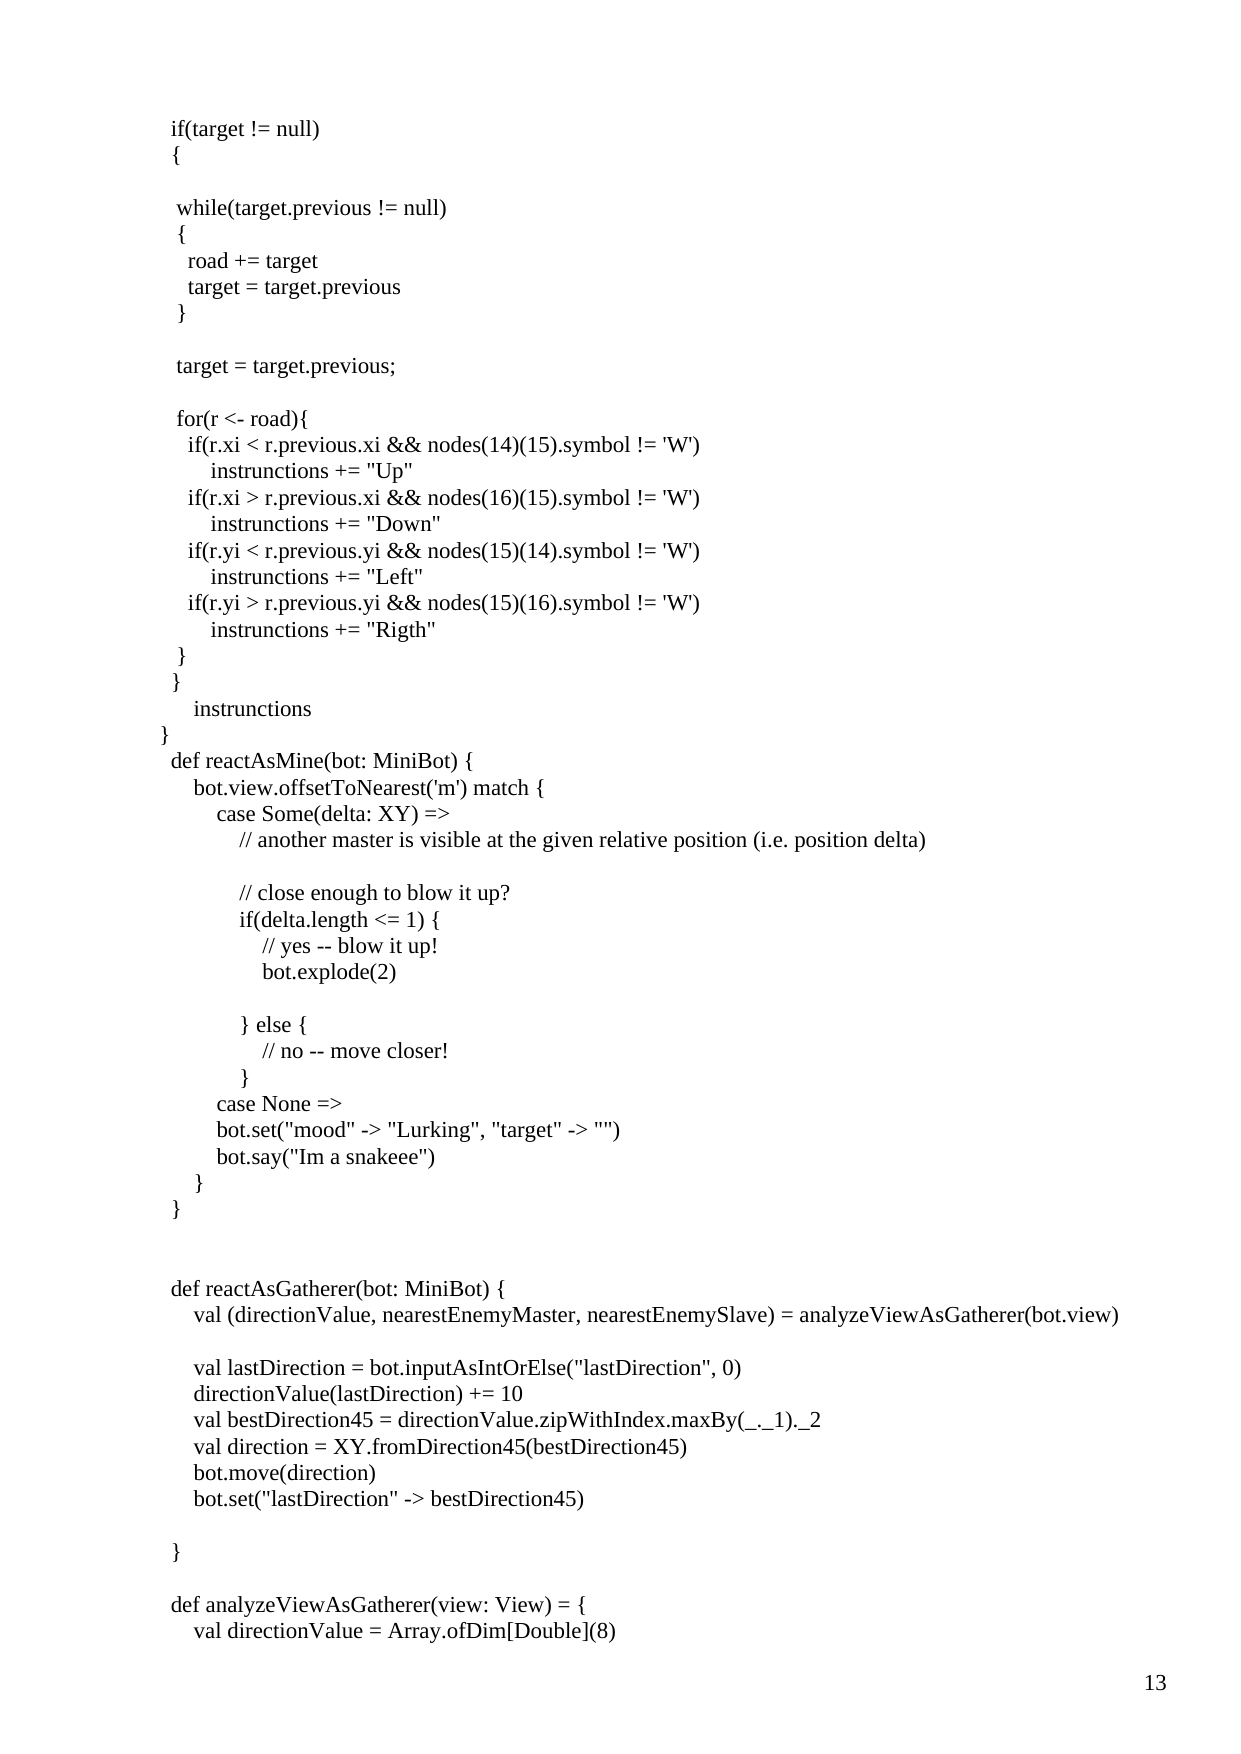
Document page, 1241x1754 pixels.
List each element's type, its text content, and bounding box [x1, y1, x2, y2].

text bot.view.offsetToNearest('m') match { [148, 774, 1181, 800]
text // yes -- blow it up! [148, 932, 1181, 958]
text val direction = XY.fromDirection45(bestDirection45) [148, 1433, 1181, 1459]
text case None => [148, 1090, 1181, 1116]
text } [148, 1169, 1181, 1196]
text bot.say("Im a snakeee") [148, 1143, 1181, 1169]
text val lastDirection = bot.inputAsIntOrElse("lastDirection", 0) [148, 1354, 1181, 1380]
text case Some(delta: XY) => [148, 800, 1181, 827]
text target = target.previous; [148, 352, 1181, 378]
text if(r.yi < r.previous.yi && nodes(15)(14).symbol != 'W') [148, 537, 1181, 563]
text instrunctions += "Up" [148, 458, 1181, 484]
text } [148, 1196, 1181, 1222]
text { [148, 141, 1181, 168]
text for(r <- road){ [148, 405, 1181, 431]
text if(delta.length <= 1) { [148, 906, 1181, 932]
text { [148, 220, 1181, 247]
text bot.explode(2) [148, 958, 1181, 985]
text } [148, 642, 1181, 668]
text // another master is visible at the given relative position (i.e. position delta) [148, 827, 1181, 853]
text val directionValue = Array.ofDim[Double](8) [148, 1617, 1181, 1643]
text if(r.xi > r.previous.xi && nodes(16)(15).symbol != 'W') [148, 484, 1181, 510]
text bot.set("lastDirection" -> bestDirection45) [148, 1485, 1181, 1512]
text } [148, 668, 1181, 695]
text } [148, 721, 1181, 747]
text if(r.yi > r.previous.yi && nodes(15)(16).symbol != 'W') [148, 589, 1181, 616]
text while(target.previous != null) [148, 194, 1181, 220]
text if(r.xi < r.previous.xi && nodes(14)(15).symbol != 'W') [148, 431, 1181, 458]
text directionValue(lastDirection) += 10 [148, 1380, 1181, 1406]
text def reactAsGatherer(bot: MiniBot) { [148, 1274, 1181, 1301]
text } [148, 1538, 1181, 1564]
text target = target.previous [148, 273, 1181, 299]
text road += target [148, 247, 1181, 273]
text } [148, 1064, 1181, 1090]
text // no -- move closer! [148, 1037, 1181, 1064]
text instrunctions += "Down" [148, 510, 1181, 537]
text // close enough to blow it up? [148, 879, 1181, 906]
text } else { [148, 1011, 1181, 1037]
text } [148, 299, 1181, 326]
text if(target != null) [148, 115, 1181, 141]
text instrunctions += "Left" [148, 563, 1181, 589]
text bot.set("mood" -> "Lurking", "target" -> "") [148, 1116, 1181, 1143]
text bot.move(direction) [148, 1459, 1181, 1485]
text val bestDirection45 = directionValue.zipWithIndex.maxBy(_._1)._2 [148, 1406, 1181, 1433]
text instrunctions [148, 695, 1181, 721]
text def reactAsMine(bot: MiniBot) { [148, 747, 1181, 774]
text def analyzeViewAsGatherer(view: View) = { [148, 1591, 1181, 1617]
text val (directionValue, nearestEnemyMaster, nearestEnemySlave) = analyzeViewAsGatherer(bot.view) [148, 1301, 1181, 1327]
text instrunctions += "Rigth" [148, 616, 1181, 642]
